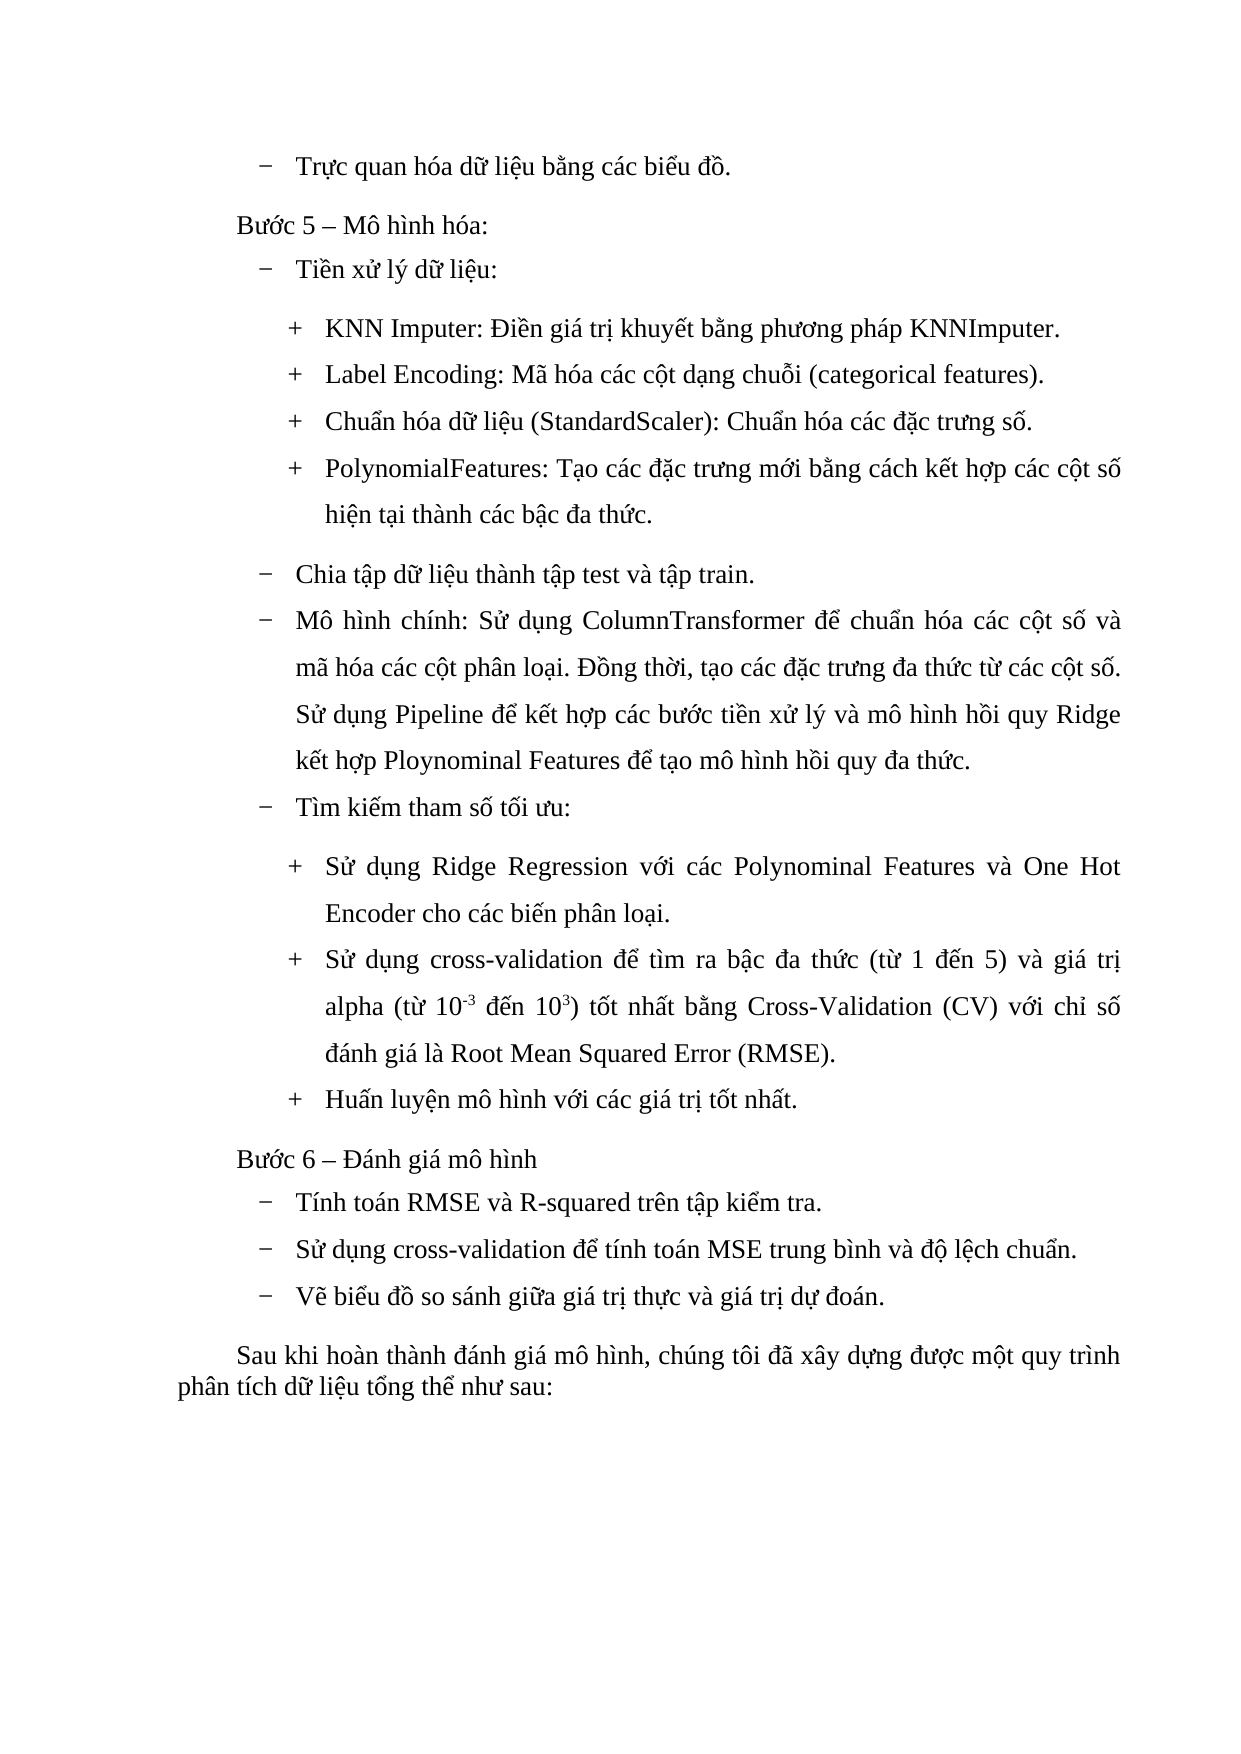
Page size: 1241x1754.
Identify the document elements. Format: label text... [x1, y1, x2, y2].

text Chia tập dữ liệu thành tập test và tập train. [258, 558, 1122, 589]
text Tiền xử lý dữ liệu: [258, 253, 1122, 284]
text Label Encoding: Mã hóa các cột dạng chuỗi (categorical features). [287, 359, 1122, 390]
text Sử dụng Ridge Regression với các Polynominal Features và One Hot Encoder cho các biến phân loại. [287, 850, 1122, 928]
text Tính toán RMSE và R-squared trên tập kiểm tra. [258, 1186, 1122, 1218]
text Trực quan hóa dữ liệu bằng các biểu đồ. [258, 150, 1122, 181]
text Sau khi hoàn thành đánh giá mô hình, chúng tôi đã xây dựng được một quy trình phân tích dữ liệu tổng thể như sau: [177, 1339, 1122, 1401]
text PolynomialFeatures: Tạo các đặc trưng mới bằng cách kết hợp các cột số hiện tại thành các bậc đa thức. [287, 452, 1122, 530]
text KNN Imputer: Điền giá trị khuyết bằng phương pháp KNNImputer. [287, 312, 1122, 343]
text Sử dụng cross-validation để tìm ra bậc đa thức (từ 1 đến 5) và giá trị alpha (từ 10-3 đến 103) tốt nhất bằng Cross-Validation (CV) với chỉ số đánh giá là Root Mean Squared Error (RMSE). [287, 944, 1122, 1068]
text Tìm kiếm tham số tối ưu: [258, 791, 1122, 822]
text Bước 5 – Mô hình hóa: [177, 209, 1122, 240]
text Mô hình chính: Sử dụng ColumnTransformer để chuẩn hóa các cột số và mã hóa các cột phân loại. Đồng thời, tạo các đặc trưng đa thức từ các cột số. Sử dụng Pipeline để kết hợp các bước tiền xử lý và mô hình hồi quy Ridge kết hợp Ploynominal Features để tạo mô hình hồi quy đa thức. [258, 604, 1122, 776]
text Chuẩn hóa dữ liệu (StandardScaler): Chuẩn hóa các đặc trưng số. [287, 405, 1122, 436]
text Sử dụng cross-validation để tính toán MSE trung bình và độ lệch chuẩn. [258, 1233, 1122, 1264]
text Bước 6 – Đánh giá mô hình [177, 1143, 1122, 1174]
text Vẽ biểu đồ so sánh giữa giá trị thực và giá trị dự đoán. [258, 1280, 1122, 1311]
text Huấn luyện mô hình với các giá trị tốt nhất. [287, 1084, 1122, 1115]
